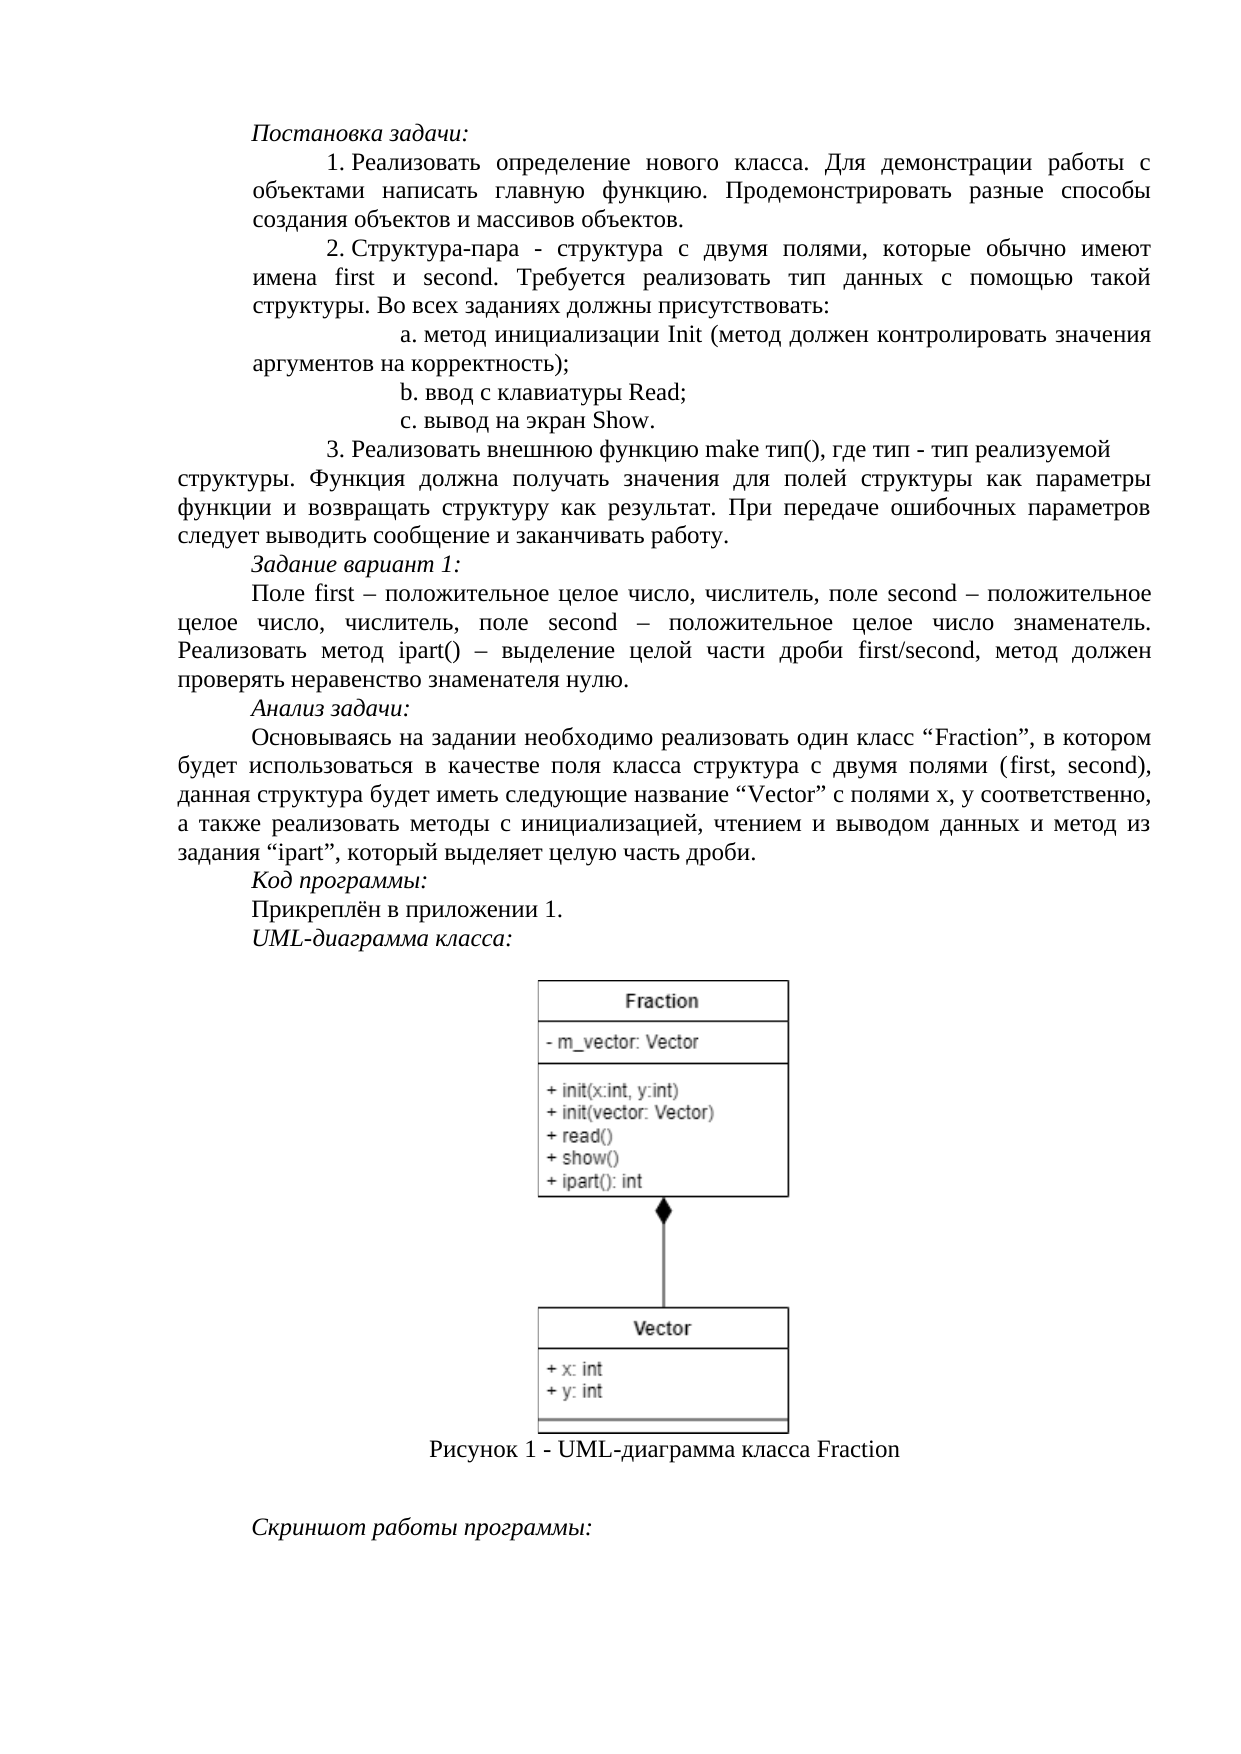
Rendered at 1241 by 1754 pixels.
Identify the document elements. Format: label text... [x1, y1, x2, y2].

list Реализовать внешнюю функцию make тип(), где тип - тип реализуемой [252, 434, 1152, 463]
list Реализовать определение нового класса. Для демонстрации работы с объектами написать главную функцию. Продемонстрировать разные способы создания объектов и массивов объектов. [252, 147, 1152, 233]
text Задание вариант 1: [177, 549, 1152, 578]
text Прикреплён в приложении 1. [177, 894, 1152, 923]
text структуры. Функция должна получать значения для полей структуры как параметры функции и возвращать структуру как результат. При передаче ошибочных параметров следует выводить сообщение и заканчивать работу. [177, 463, 1152, 549]
list Структура-пара - структура с двумя полями, которые обычно имеют имена first и second. Требуется реализовать тип данных с помощью такой структуры. Во всех заданиях должны присутствовать: [252, 233, 1152, 319]
text Поле first – положительное целое число, числитель, поле second – положительное целое число, числитель, поле second – положительное целое число знаменатель. Реализовать метод ipart() – выделение целой части дроби first/second, метод должен проверять неравенство знаменателя нулю. [177, 578, 1152, 693]
text UML-диаграмма класса: [177, 923, 1152, 952]
text Анализ задачи: [177, 693, 1152, 722]
list ввод с клавиатуры Read; [252, 377, 1152, 406]
picture [537, 980, 791, 1434]
text Скриншот работы программы: [177, 1512, 1152, 1541]
text Код программы: [177, 866, 1152, 894]
list вывод на экран Show. [252, 406, 1152, 434]
text Основываясь на задании необходимо реализовать один класс “Fraction”, в котором будет использоваться в качестве поля класса структура с двумя полями (first, second), данная структура будет иметь следующие название “Vector” с полями x, y соответственно, а также реализовать методы с инициализацией, чтением и выводом данных и метод из задания “ipart”, который выделяет целую часть дроби. [177, 722, 1152, 866]
text Рисунок 1 - UML-диаграмма класса Fraction [177, 1434, 1152, 1463]
list метод инициализации Init (метод должен контролировать значения аргументов на корректность); [252, 319, 1152, 377]
text Постановка задачи: [177, 118, 1152, 147]
